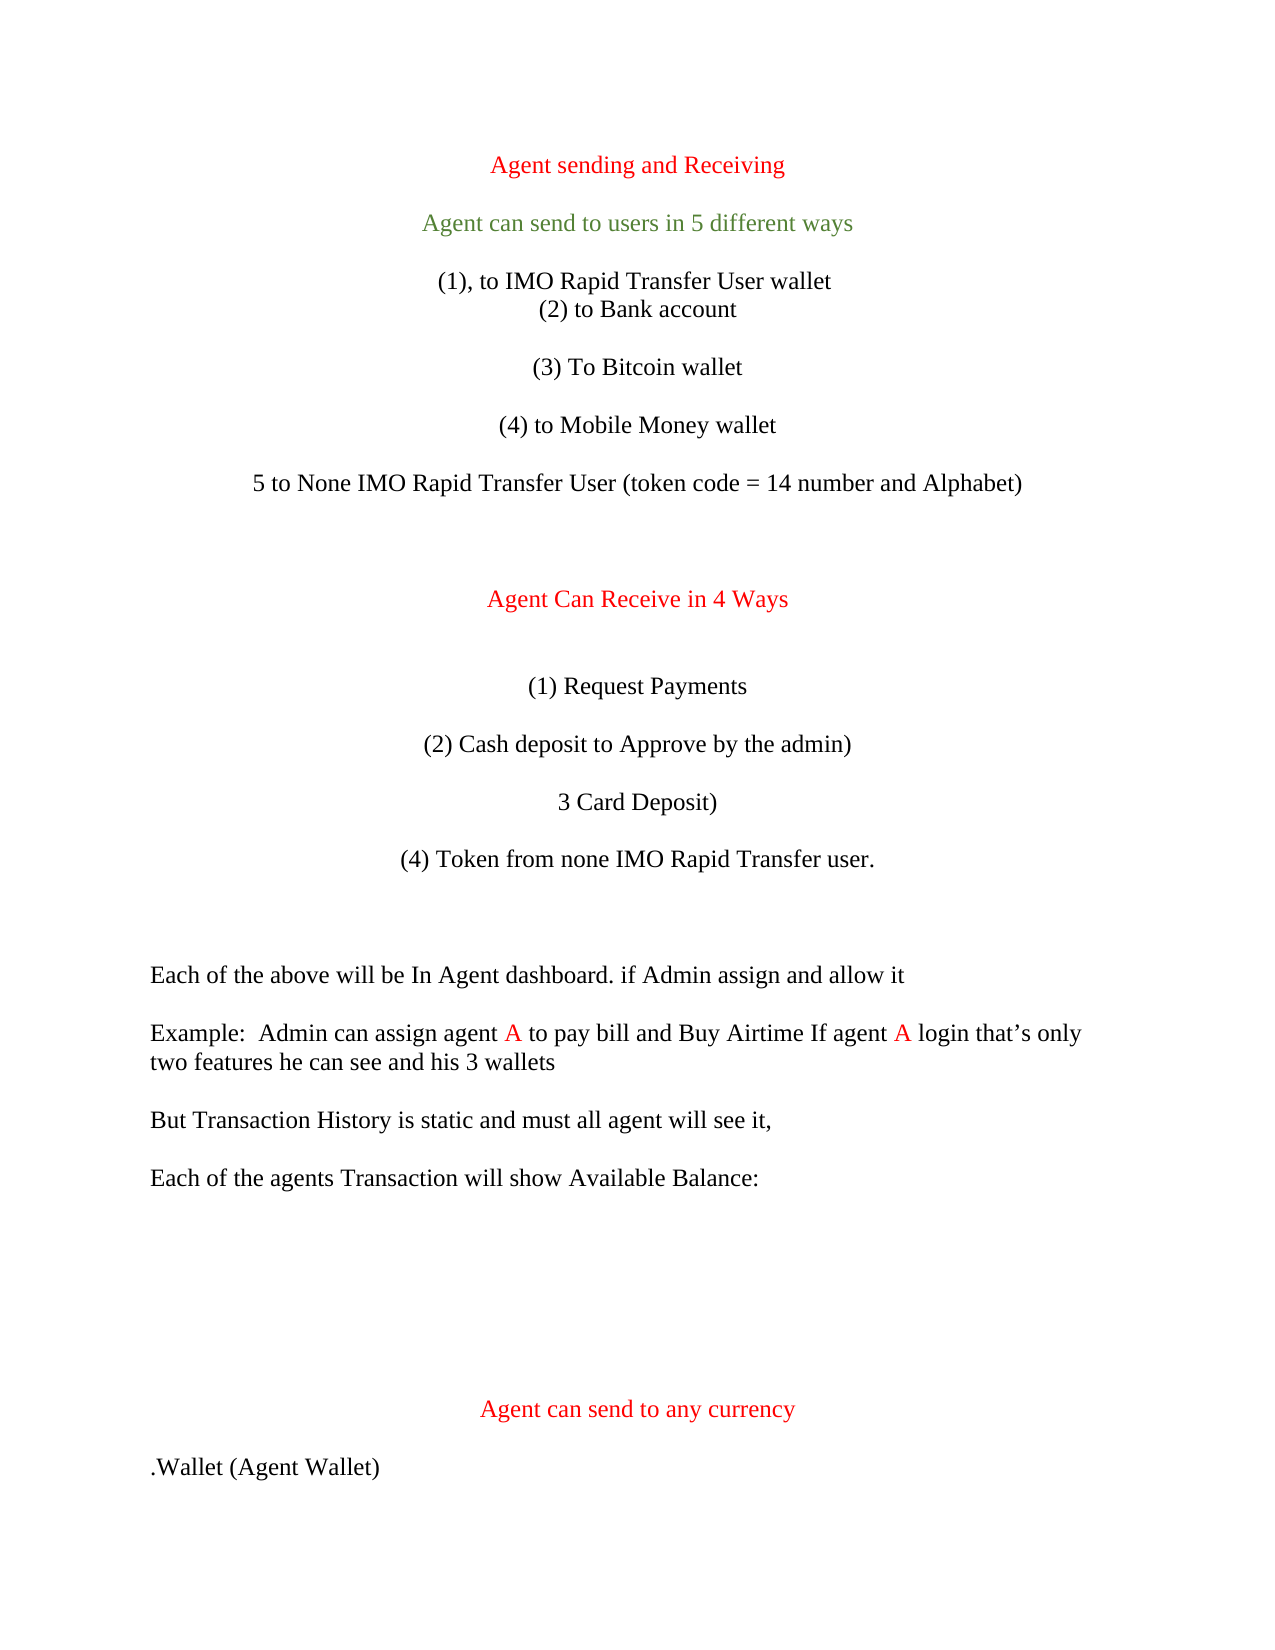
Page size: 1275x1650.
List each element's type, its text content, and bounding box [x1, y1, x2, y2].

text Agent can send to any currency [150, 1394, 1125, 1423]
text Each of the above will be In Agent dashboard. if Admin assign and allow it [150, 960, 1125, 989]
text (1) Request Payments [150, 642, 1125, 699]
text (2) Cash deposit to Approve by the admin) [150, 729, 1125, 757]
text (4) Token from none IMO Rapid Transfer user. [150, 844, 1125, 873]
text Agent can send to users in 5 different ways [150, 208, 1125, 237]
text (3) To Bitcoin wallet [150, 352, 1125, 381]
text Agent Can Receive in 4 Ways [150, 584, 1125, 613]
text Each of the agents Transaction will show Available Balance: [150, 1163, 1125, 1192]
text 3 Card Deposit) [150, 787, 1125, 815]
text (4) to Mobile Money wallet [150, 410, 1125, 439]
text Agent sending and Receiving [150, 150, 1125, 179]
text Example: Admin can assign agent A to pay bill and Buy Airtime If agent A login that’s only two features he can see and his 3 wallets [150, 1018, 1125, 1076]
text But Transaction History is static and must all agent will see it, [150, 1105, 1125, 1134]
text .Wallet (Agent Wallet) [150, 1452, 1125, 1481]
text (1), to IMO Rapid Transfer User wallet (2) to Bank account [150, 266, 1125, 323]
text 5 to None IMO Rapid Transfer User (token code = 14 number and Alphabet) [150, 468, 1125, 497]
